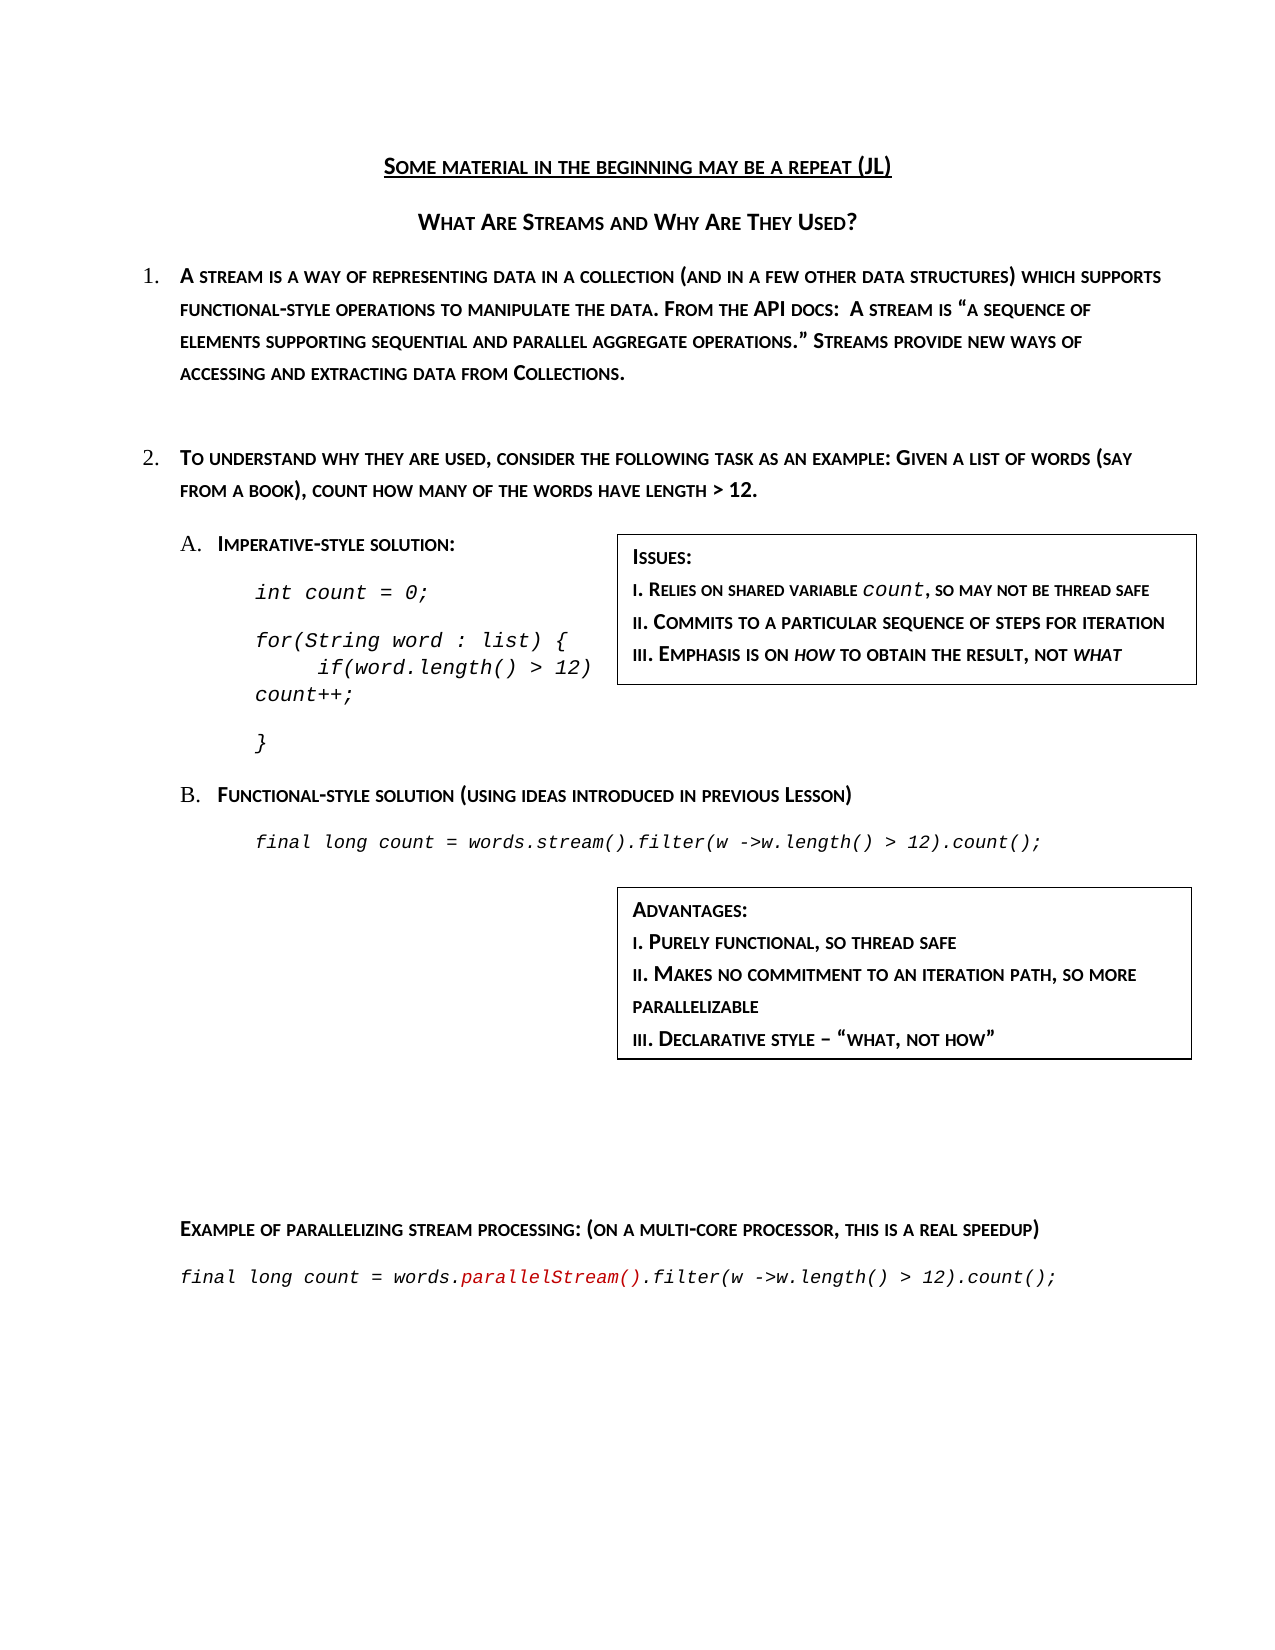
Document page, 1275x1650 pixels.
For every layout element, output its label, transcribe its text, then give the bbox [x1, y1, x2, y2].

list Imperative-style solution: [180, 529, 1170, 557]
text Some material in the beginning may be a repeat (JL) [105, 150, 1170, 181]
list Functional-style solution (using ideas introduced in previous Lesson) [180, 780, 1170, 808]
list final long count = words.stream().filter(w ->w.length() > 12).count(); [255, 833, 1170, 854]
list } [255, 732, 1170, 756]
list A stream is a way of representing data in a collection (and in a few other data structures) which supports functional-style operations to manipulate the data. From the API docs: A stream is “a sequence of elements supporting sequential and parallel aggregate operations.” Streams provide new ways of accessing and extracting data from Collections. [142, 262, 1170, 418]
list To understand why they are used, consider the following task as an example: Given a list of words (say from a book), count how many of the words have length > 12. [142, 443, 1170, 504]
list for(String word : list) { if(word.length() > 12) count++; [255, 630, 1170, 708]
list int count = 0; [255, 582, 617, 605]
text final long count = words.parallelStream().filter(w ->w.length() > 12).count(); [180, 1267, 1170, 1289]
text What Are Streams and Why Are They Used? [105, 206, 1170, 236]
text Example of parallelizing stream processing: (on a multi-core processor, this is a real speedup) [180, 1214, 1170, 1242]
